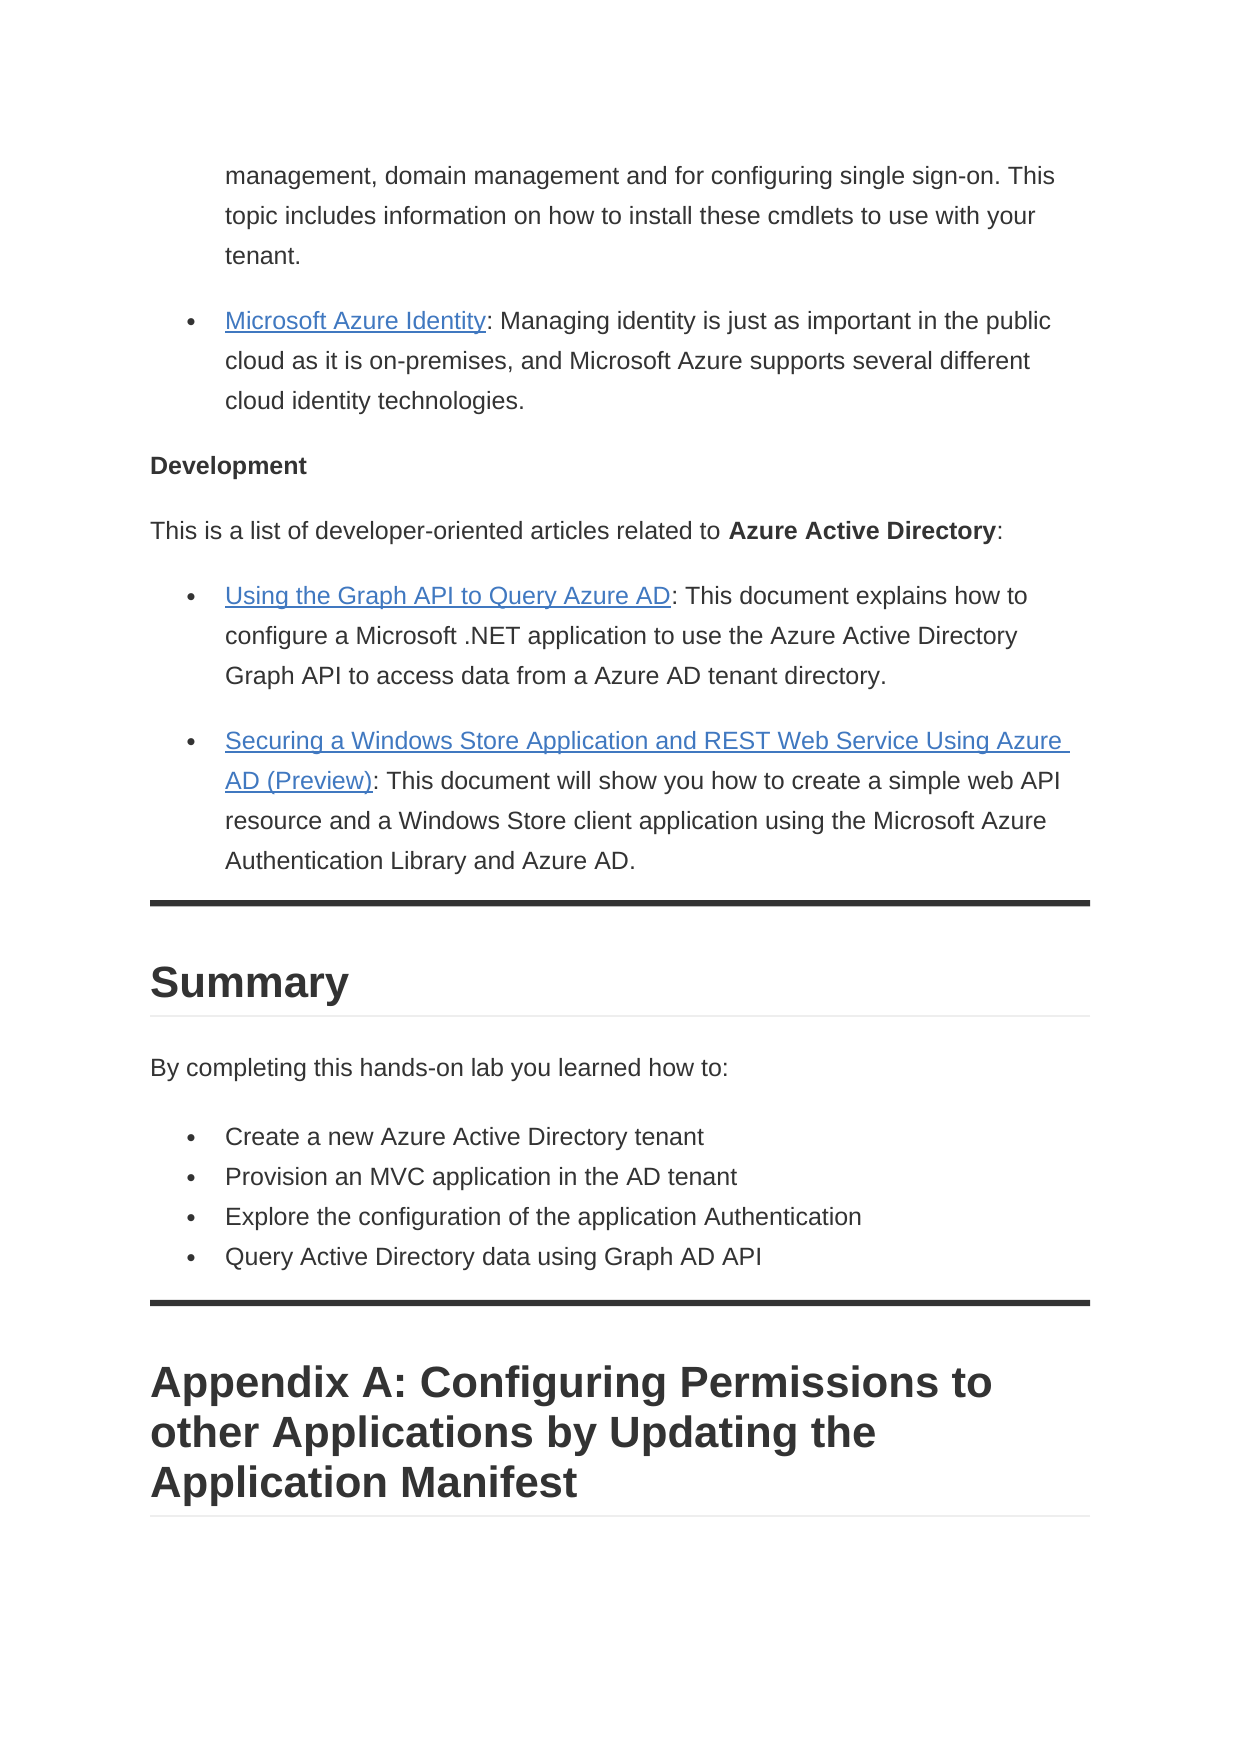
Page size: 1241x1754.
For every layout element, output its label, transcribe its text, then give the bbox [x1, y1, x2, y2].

text Appendix A: Configuring Permissions to other Applications by Updating the Application Manifest [150, 1356, 1090, 1515]
list Using the Graph API to Query Azure AD: This document explains how to configure a Microsoft .NET application to use the Azure Active Directory Graph API to access data from a Azure AD tenant directory. [187, 570, 1090, 690]
list Microsoft Azure Identity: Managing identity is just as important in the public cloud as it is on-premises, and Microsoft Azure supports several different cloud identity technologies. [187, 295, 1090, 415]
text By completing this hands-on lab you learned how to: [150, 1042, 1090, 1082]
list Query Active Directory data using Graph AD API [187, 1231, 1090, 1271]
list Provision an MVC application in the AD tenant [187, 1151, 1090, 1191]
list Create a new Azure Active Directory tenant [187, 1111, 1090, 1151]
list Securing a Windows Store Application and REST Web Service Using Azure AD (Preview): This document will show you how to create a simple web API resource and a Windows Store client application using the Microsoft Azure Authentication Library and Azure AD. [187, 715, 1090, 875]
list Explore the configuration of the application Authentication [187, 1191, 1090, 1231]
text Development [150, 440, 1090, 480]
text Summary [150, 956, 1090, 1015]
text This is a list of developer-oriented articles related to Azure Active Directory: [150, 505, 1090, 545]
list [187, 150, 1090, 270]
